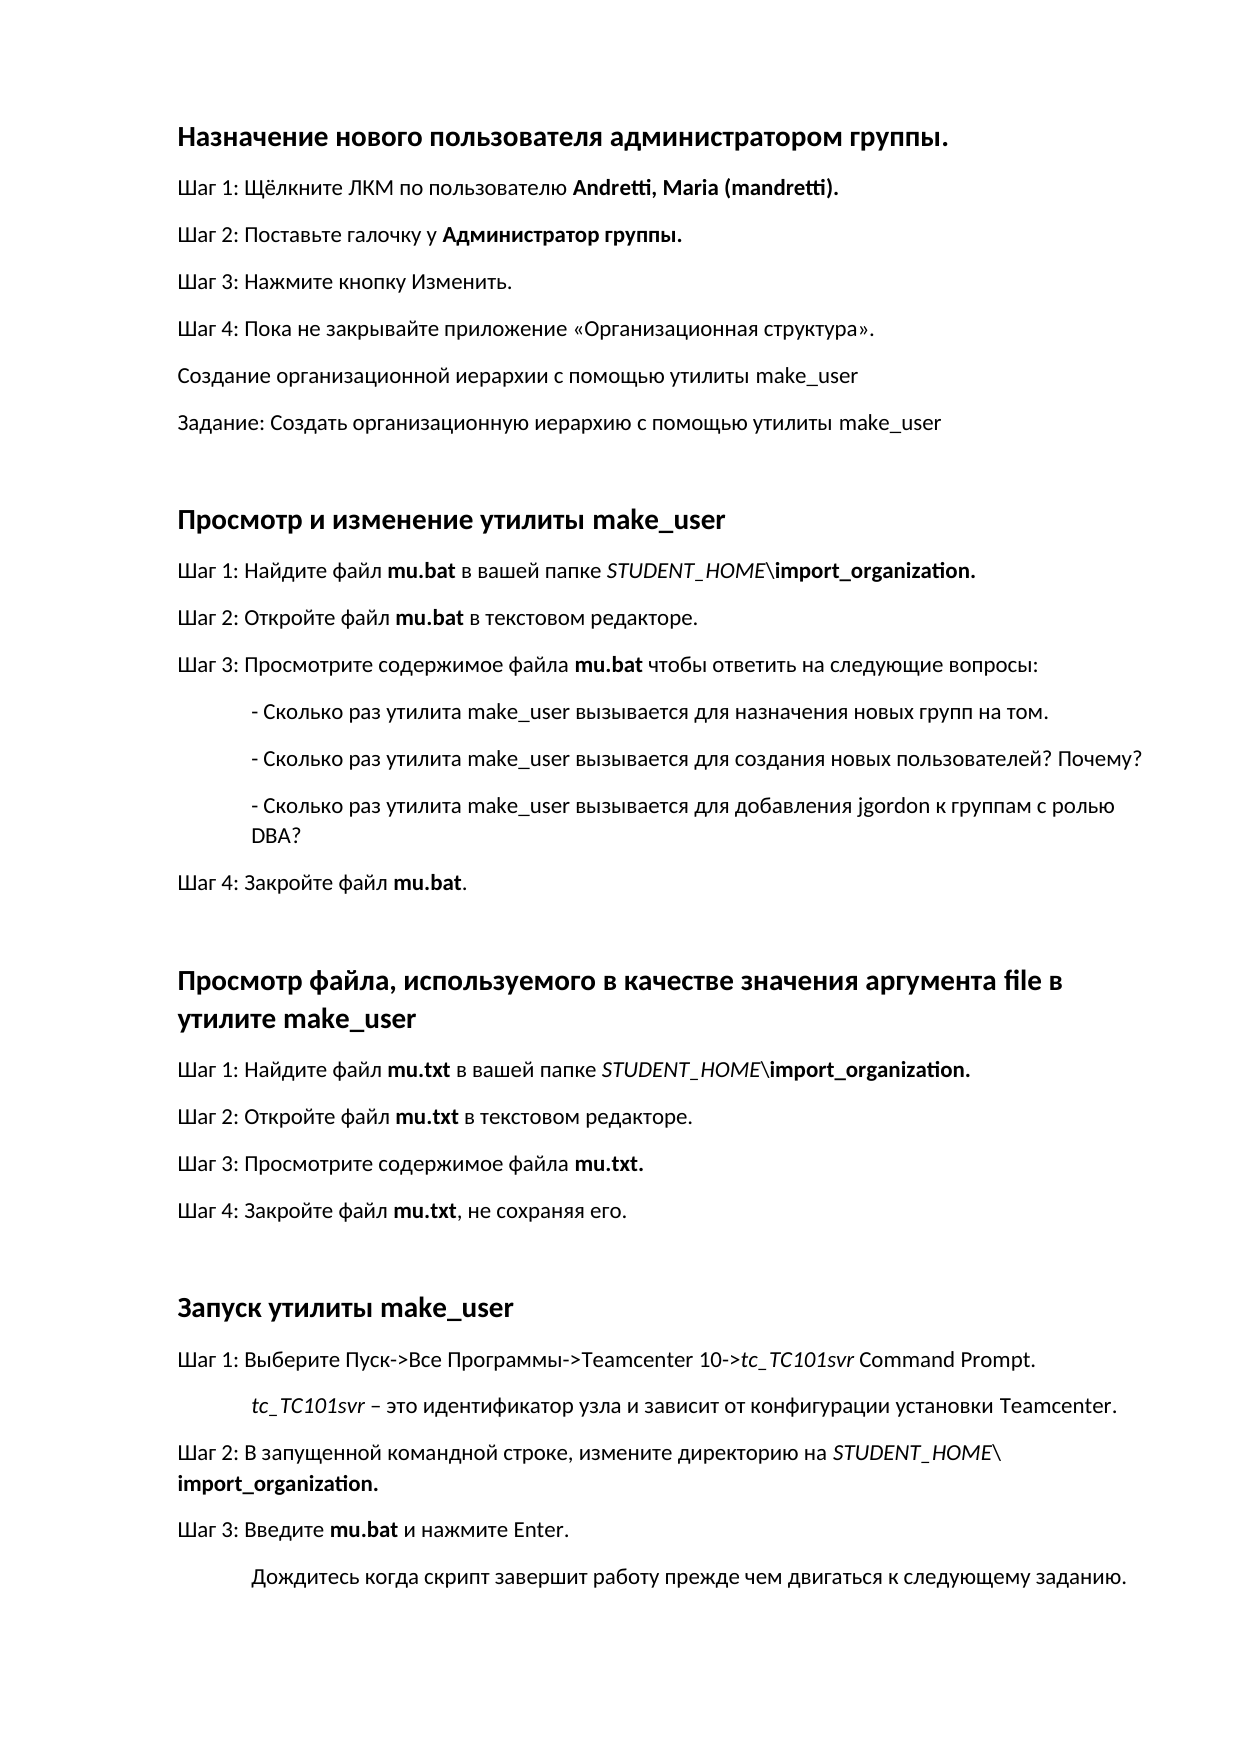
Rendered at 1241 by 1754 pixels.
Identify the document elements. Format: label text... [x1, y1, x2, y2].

text Дождитесь когда скрипт завершит работу прежде чем двигаться к следующему заданию. [177, 1562, 1152, 1590]
text Запуск утилиты make_user [177, 1289, 1152, 1325]
text - Сколько раз утилита make_user вызывается для создания новых пользователей? Почему? [177, 744, 1152, 772]
text tc_TC101svr – это идентификатор узла и зависит от конфигурации установки Teamcenter. [177, 1392, 1152, 1419]
text Шаг 2: Откройте файл mu.bat в текстовом редакторе. [177, 603, 1152, 631]
text Шаг 4: Закройте файл mu.txt, не сохраняя его. [177, 1196, 1152, 1224]
text Создание организационной иерархии с помощью утилиты make_user [177, 361, 1152, 389]
text Шаг 3: Просмотрите содержимое файла mu.txt. [177, 1149, 1152, 1177]
text Шаг 4: Пока не закрывайте приложение «Организационная структура». [177, 314, 1152, 342]
text Шаг 1: Выберите Пуск->Все Программы->Teamcenter 10->tc_TC101svr Command Prompt. [177, 1345, 1152, 1373]
text Просмотр и изменение утилиты make_user [177, 501, 1152, 537]
text Шаг 1: Найдите файл mu.bat в вашей папке STUDENT_HOME\import_organization. [177, 556, 1152, 584]
text Шаг 2: Поставьте галочку у Администратор группы. [177, 220, 1152, 248]
text Шаг 1: Щёлкните ЛКМ по пользователю Andretti, Maria (mandretti). [177, 173, 1152, 201]
text Шаг 3: Просмотрите содержимое файла mu.bat чтобы ответить на следующие вопросы: [177, 650, 1152, 678]
text Назначение нового пользователя администратором группы. [177, 118, 1152, 154]
text Шаг 2: Откройте файл mu.txt в текстовом редакторе. [177, 1102, 1152, 1130]
text - Сколько раз утилита make_user вызывается для добавления jgordon к группам с ролью DBA? [251, 791, 1152, 849]
text Шаг 3: Введите mu.bat и нажмите Enter. [177, 1516, 1152, 1543]
text Шаг 1: Найдите файл mu.txt в вашей папке STUDENT_HOME\import_organization. [177, 1055, 1152, 1083]
text Задание: Создать организационную иерархию с помощью утилиты make_user [177, 408, 1152, 436]
text Шаг 3: Нажмите кнопку Изменить. [177, 267, 1152, 295]
text Шаг 4: Закройте файл mu.bat. [177, 868, 1152, 896]
text Шаг 2: В запущенной командной строке, измените директорию на STUDENT_HOME\import_organization. [177, 1438, 1152, 1497]
text - Сколько раз утилита make_user вызывается для назначения новых групп на том. [177, 697, 1152, 725]
text Просмотр файла, используемого в качестве значения аргумента file в утилите make_user [177, 962, 1152, 1036]
